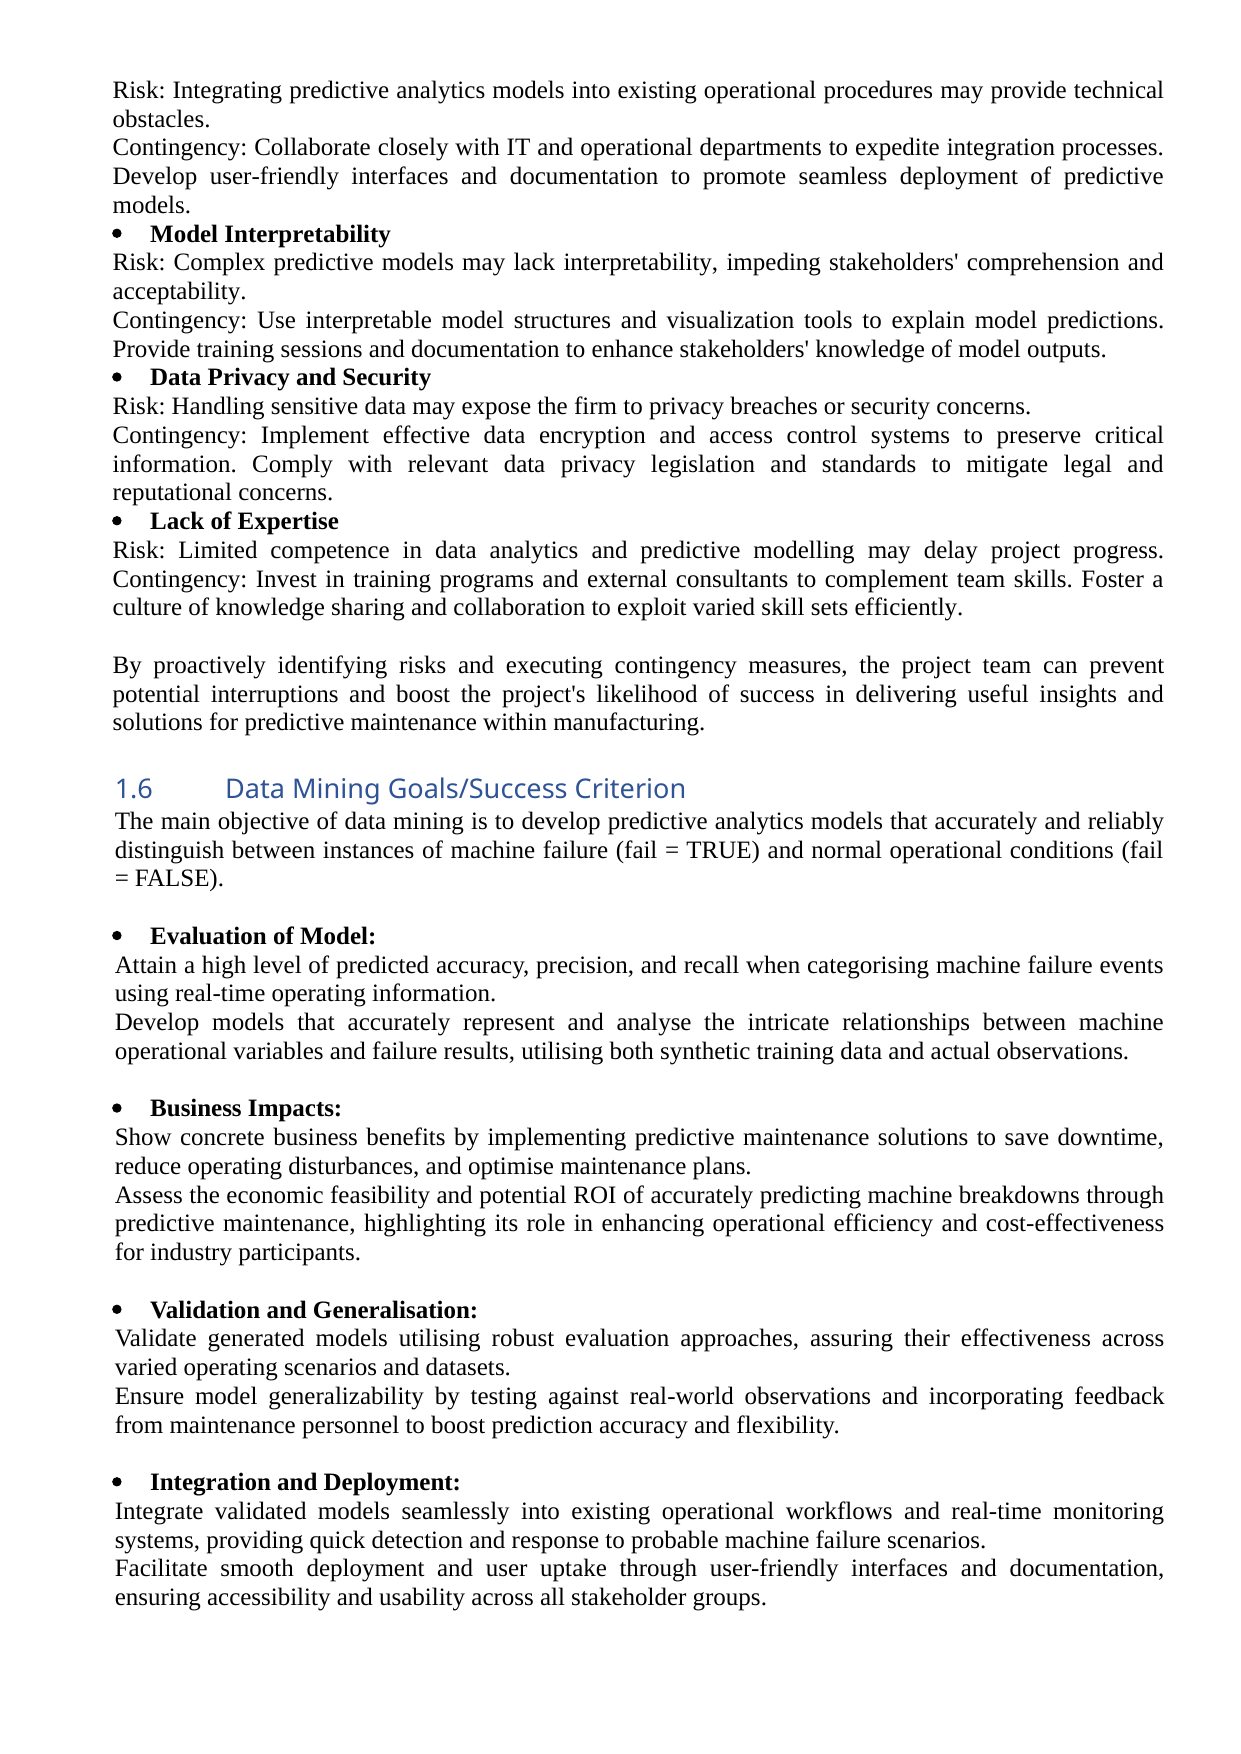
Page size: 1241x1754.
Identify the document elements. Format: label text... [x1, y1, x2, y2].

text Risk: Complex predictive models may lack interpretability, impeding stakeholders' comprehension and acceptability. [112, 247, 1165, 305]
text Risk: Integrating predictive analytics models into existing operational procedures may provide technical obstacles. [112, 75, 1165, 132]
list Model Interpretability [112, 219, 1165, 247]
text Risk: Limited competence in data analytics and predictive modelling may delay project progress. Contingency: Invest in training programs and external consultants to complement team skills. Foster a culture of knowledge sharing and collaboration to exploit varied skill sets efficiently. [112, 535, 1165, 621]
text Assess the economic feasibility and potential ROI of accurately predicting machine breakdowns through predictive maintenance, highlighting its role in enhancing operational efficiency and cost-effectiveness for industry participants. [114, 1180, 1165, 1266]
text Ensure model generalizability by testing against real-world observations and incorporating feedback from maintenance personnel to boost prediction accuracy and flexibility. [114, 1381, 1165, 1438]
text Contingency: Collaborate closely with IT and operational departments to expedite integration processes. Develop user-friendly interfaces and documentation to promote seamless deployment of predictive models. [112, 132, 1165, 219]
list Validation and Generalisation: [112, 1295, 1165, 1323]
text Validate generated models utilising robust evaluation approaches, assuring their effectiveness across varied operating scenarios and datasets. [114, 1323, 1165, 1381]
subtitle Data Mining Goals/Success Criterion [114, 769, 1165, 806]
text Risk: Handling sensitive data may expose the firm to privacy breaches or security concerns. [112, 391, 1165, 420]
text The main objective of data mining is to develop predictive analytics models that accurately and reliably distinguish between instances of machine failure (fail = TRUE) and normal operational conditions (fail = FALSE). [114, 806, 1165, 892]
list Data Privacy and Security [112, 362, 1165, 391]
text Contingency: Use interpretable model structures and visualization tools to explain model predictions. Provide training sessions and documentation to enhance stakeholders' knowledge of model outputs. [112, 305, 1165, 362]
text Contingency: Implement effective data encryption and access control systems to preserve critical information. Comply with relevant data privacy legislation and standards to mitigate legal and reputational concerns. [112, 420, 1165, 506]
list Business Impacts: [112, 1093, 1165, 1122]
text Develop models that accurately represent and analyse the intricate relationships between machine operational variables and failure results, utilising both synthetic training data and actual observations. [114, 1007, 1165, 1065]
text By proactively identifying risks and executing contingency measures, the project team can prevent potential interruptions and boost the project's likelihood of success in delivering useful insights and solutions for predictive maintenance within manufacturing. [112, 650, 1165, 736]
list Integration and Deployment: [112, 1467, 1165, 1496]
text Show concrete business benefits by implementing predictive maintenance solutions to save downtime, reduce operating disturbances, and optimise maintenance plans. [114, 1122, 1165, 1180]
text Integrate validated models seamlessly into existing operational workflows and real-time monitoring systems, providing quick detection and response to probable machine failure scenarios. [114, 1496, 1165, 1553]
text Attain a high level of predicted accuracy, precision, and recall when categorising machine failure events using real-time operating information. [114, 950, 1165, 1007]
list Evaluation of Model: [112, 921, 1165, 950]
text Facilitate smooth deployment and user uptake through user-friendly interfaces and documentation, ensuring accessibility and usability across all stakeholder groups. [114, 1553, 1165, 1611]
list Lack of Expertise [112, 506, 1165, 535]
